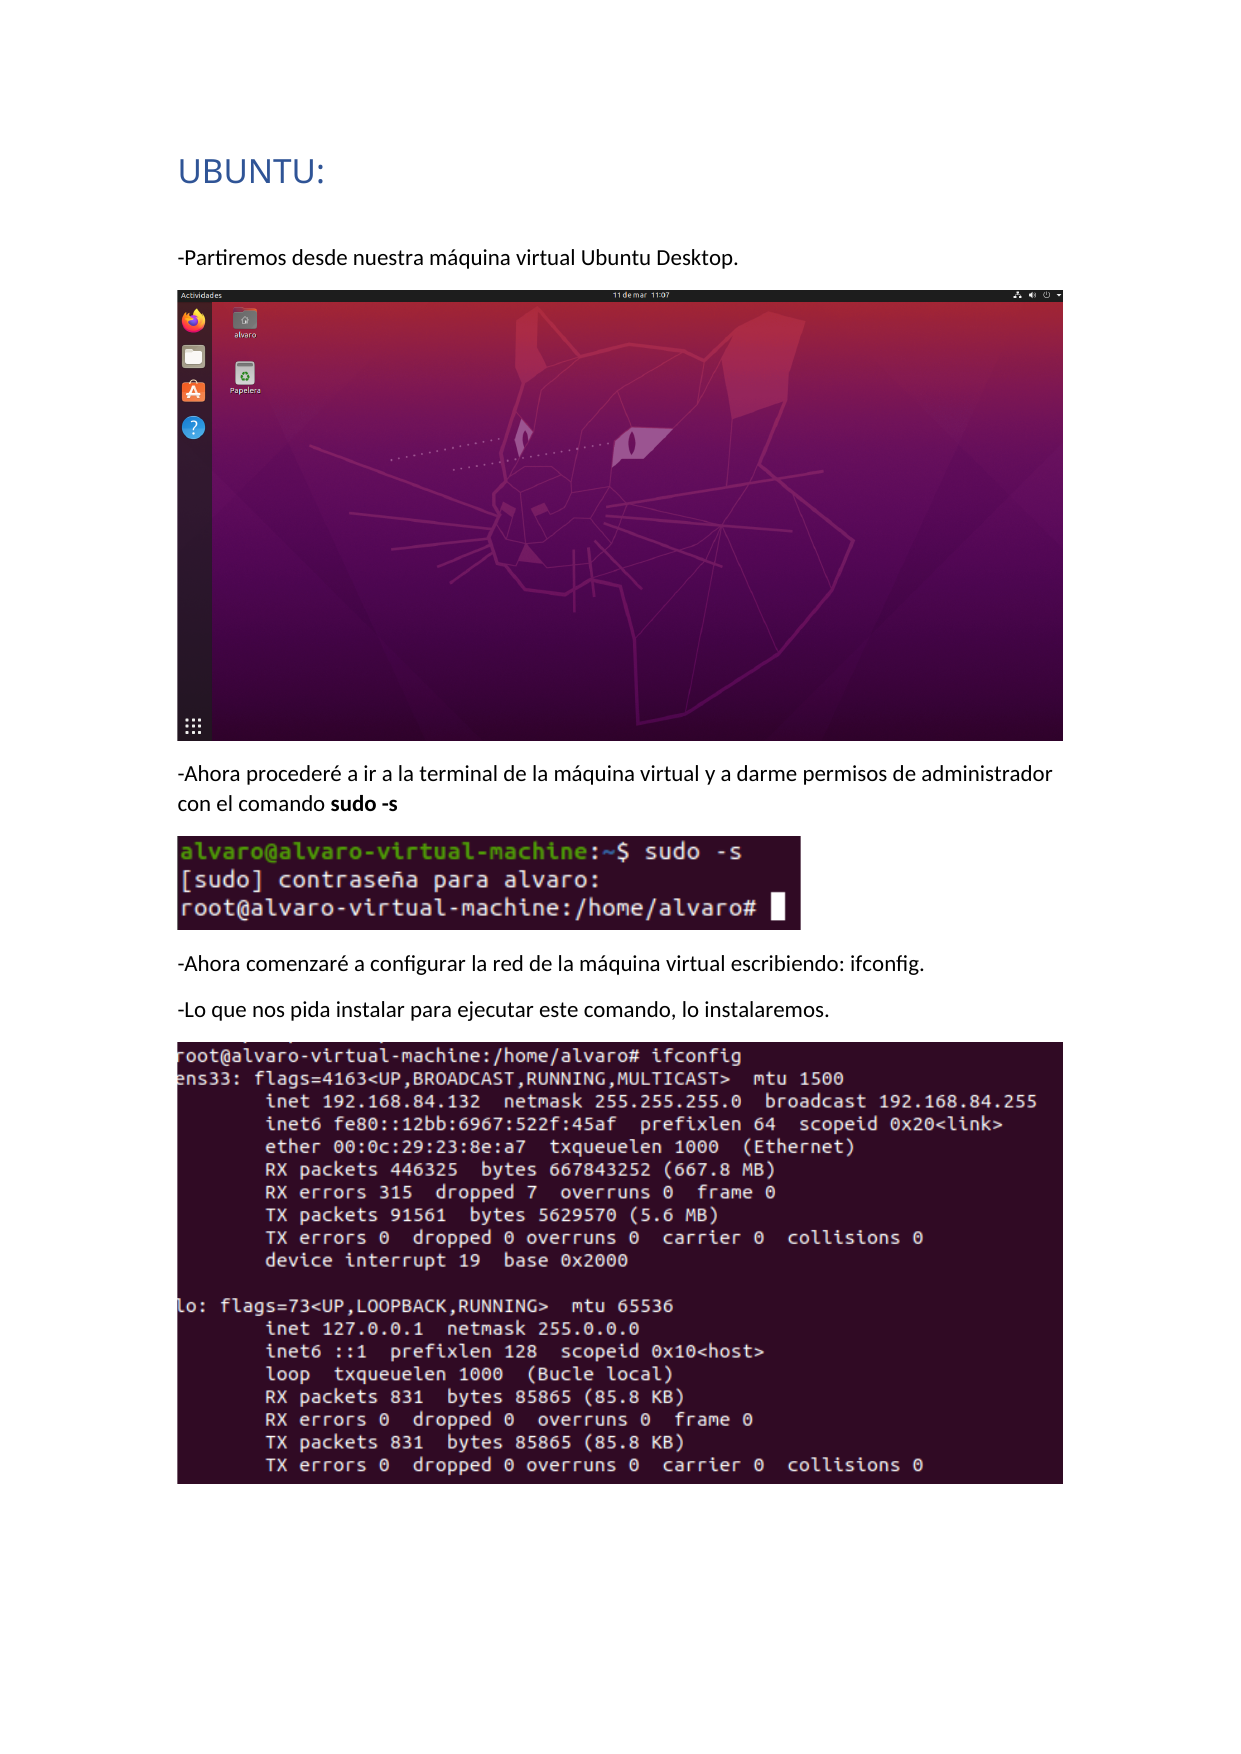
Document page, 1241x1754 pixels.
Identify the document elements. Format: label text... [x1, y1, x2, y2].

picture [177, 1042, 1063, 1484]
text -Ahora comenzaré a configurar la red de la máquina virtual escribiendo: ifconfig. [177, 949, 1063, 977]
subtitle UBUNTU: [177, 148, 1063, 193]
picture [177, 836, 801, 930]
picture [177, 290, 1063, 741]
text -Partiremos desde nuestra máquina virtual Ubuntu Desktop. [177, 243, 1063, 271]
text -Lo que nos pida instalar para ejecutar este comando, lo instalaremos. [177, 996, 1063, 1024]
text -Ahora procederé a ir a la terminal de la máquina virtual y a darme permisos de administrador con el comando sudo -s [177, 759, 1063, 817]
